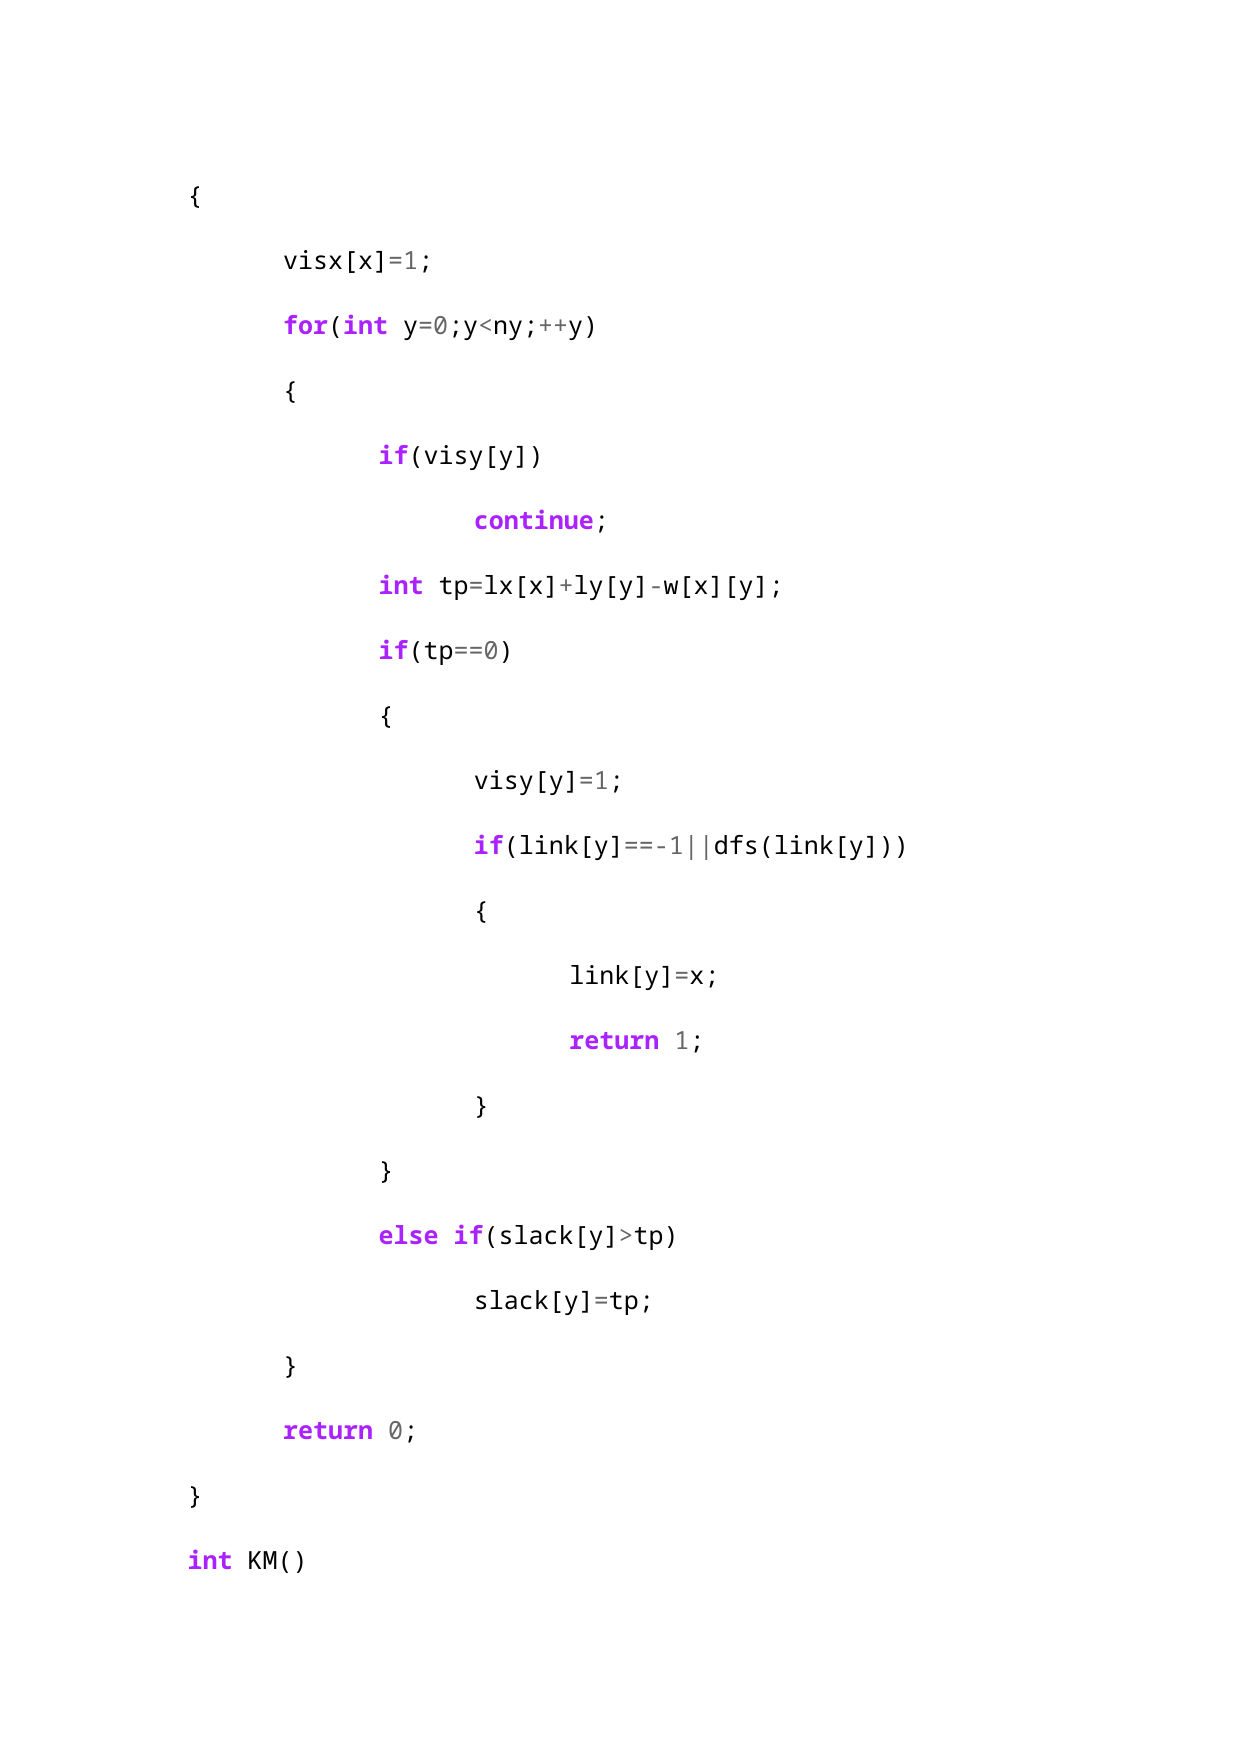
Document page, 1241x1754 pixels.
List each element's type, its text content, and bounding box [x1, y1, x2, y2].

text { [187, 682, 1053, 747]
text } [187, 1072, 1053, 1137]
text return 1; [187, 1007, 1053, 1072]
text for(int y=0;y<ny;++y) [187, 292, 1053, 357]
text { [187, 877, 1053, 942]
text } [187, 1137, 1053, 1202]
text visx[x]=1; [187, 227, 1053, 292]
text } [187, 1332, 1053, 1397]
text visy[y]=1; [187, 747, 1053, 812]
text { [187, 357, 1053, 422]
text link[y]=x; [187, 942, 1053, 1007]
text if(tp==0) [187, 617, 1053, 682]
text slack[y]=tp; [187, 1267, 1053, 1332]
text { [187, 162, 1053, 227]
text int tp=lx[x]+ly[y]-w[x][y]; [187, 552, 1053, 617]
text if(visy[y]) [187, 422, 1053, 487]
text if(link[y]==-1||dfs(link[y])) [187, 812, 1053, 877]
text else if(slack[y]>tp) [187, 1202, 1053, 1267]
text continue; [187, 487, 1053, 552]
text } [187, 1462, 1053, 1527]
text int KM() [187, 1527, 1053, 1592]
text return 0; [187, 1397, 1053, 1462]
